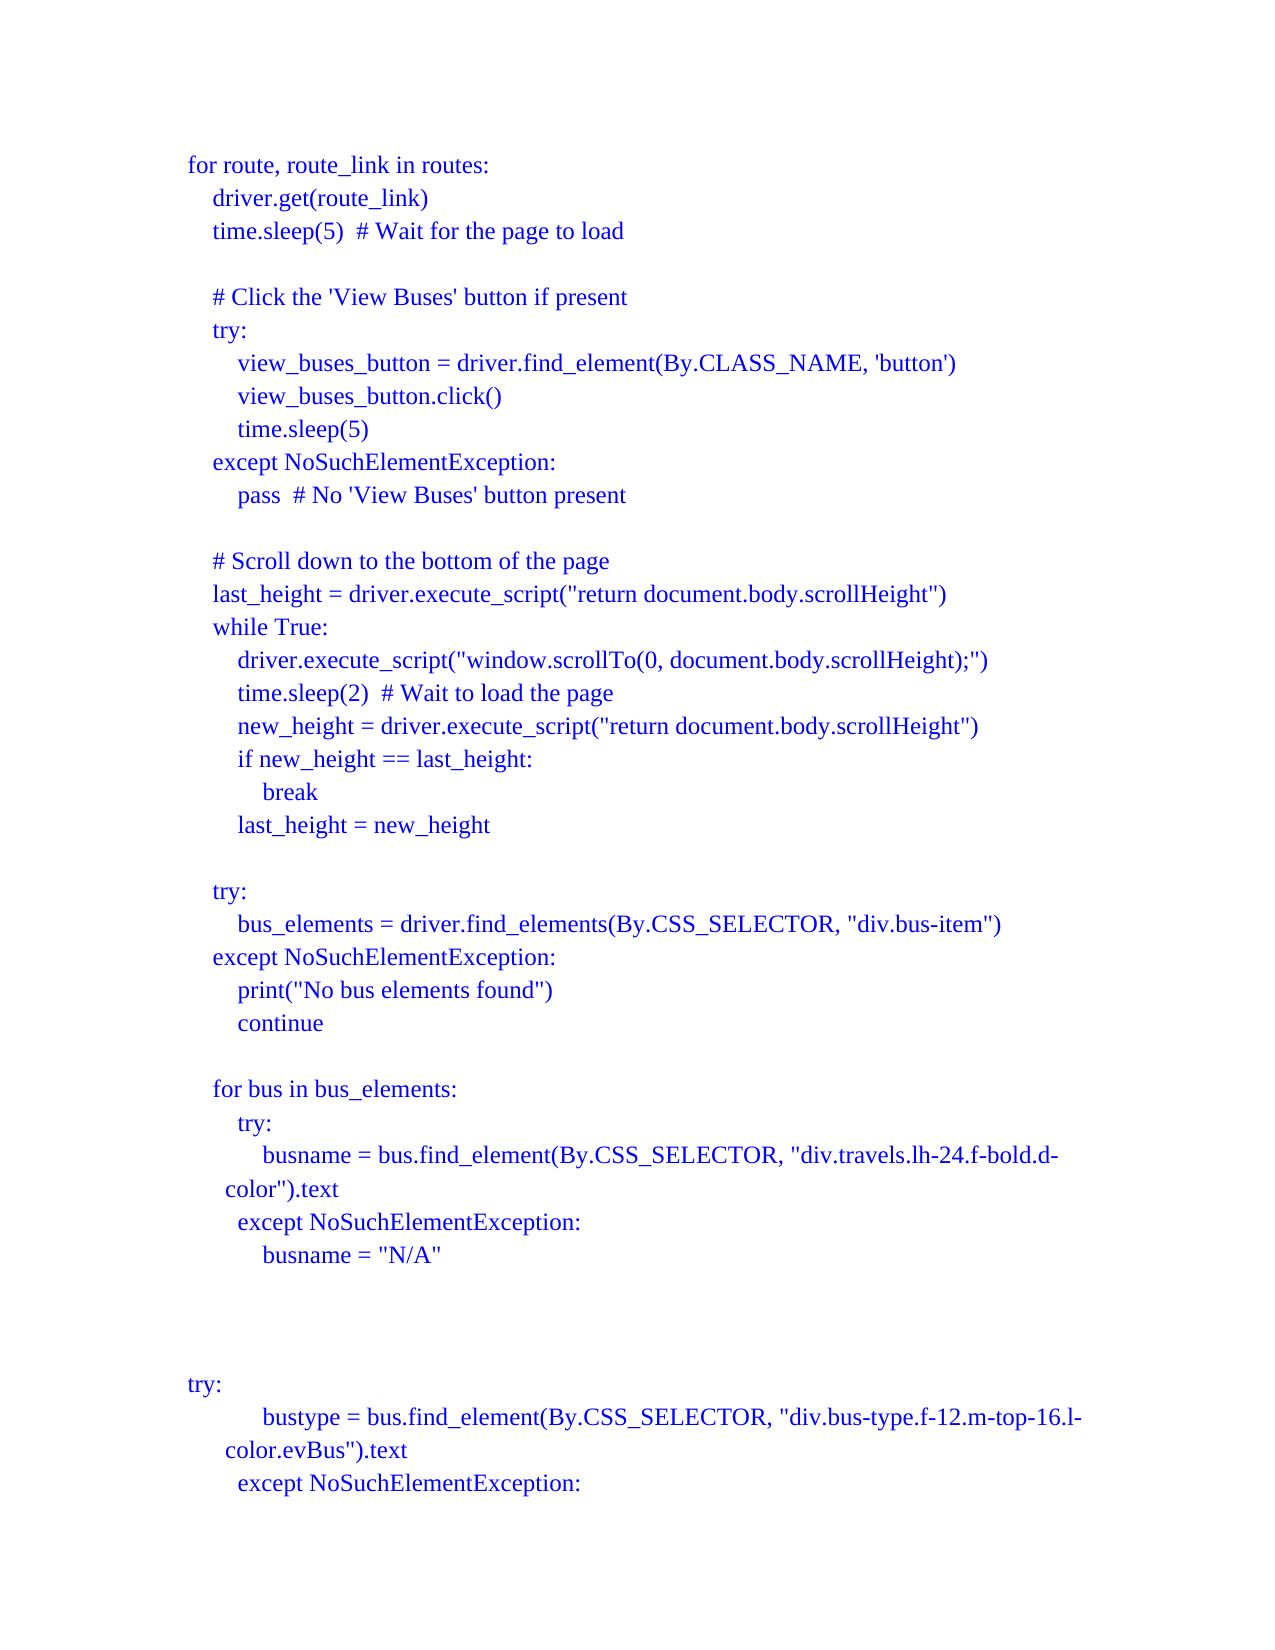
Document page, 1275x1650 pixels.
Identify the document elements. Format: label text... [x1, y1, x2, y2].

list break [187, 777, 1125, 806]
list # Scroll down to the bottom of the page [187, 546, 1125, 575]
list # Click the 'View Buses' button if present [187, 282, 1125, 311]
list except NoSuchElementException: [187, 1207, 1125, 1235]
list for bus in bus_elements: [187, 1074, 1125, 1103]
list time.sleep(2) # Wait to load the page [187, 678, 1125, 707]
list try: [187, 1369, 1125, 1398]
list except NoSuchElementException: [187, 942, 1125, 971]
list view_buses_button.click() [187, 381, 1125, 410]
list try: [187, 315, 1125, 344]
list print("No bus elements found") [187, 976, 1125, 1004]
list bus_elements = driver.find_elements(By.CSS_SELECTOR, "div.bus-item") [187, 909, 1125, 938]
list for route, route_link in routes: [187, 150, 1125, 179]
list busname = bus.find_element(By.CSS_SELECTOR, "div.travels.lh-24.f-bold.d-color").text [187, 1141, 1125, 1202]
list except NoSuchElementException: [187, 447, 1125, 476]
list time.sleep(5) [187, 414, 1125, 443]
list new_height = driver.execute_script("return document.body.scrollHeight") [187, 711, 1125, 740]
list except NoSuchElementException: [187, 1468, 1125, 1497]
list bustype = bus.find_element(By.CSS_SELECTOR, "div.bus-type.f-12.m-top-16.l-color.evBus").text [187, 1402, 1125, 1464]
list pass # No 'View Buses' button present [187, 480, 1125, 509]
list last_height = driver.execute_script("return document.body.scrollHeight") [187, 579, 1125, 608]
list try: [187, 876, 1125, 905]
list continue [187, 1008, 1125, 1037]
list try: [187, 1108, 1125, 1136]
list view_buses_button = driver.find_element(By.CLASS_NAME, 'button') [187, 348, 1125, 377]
list if new_height == last_height: [187, 744, 1125, 773]
list driver.get(route_link) [187, 183, 1125, 212]
list busname = "N/A" [187, 1240, 1125, 1268]
list time.sleep(5) # Wait for the page to load [187, 216, 1125, 245]
list last_height = new_height [187, 810, 1125, 839]
list while True: [187, 612, 1125, 641]
list driver.execute_script("window.scrollTo(0, document.body.scrollHeight);") [187, 645, 1125, 674]
